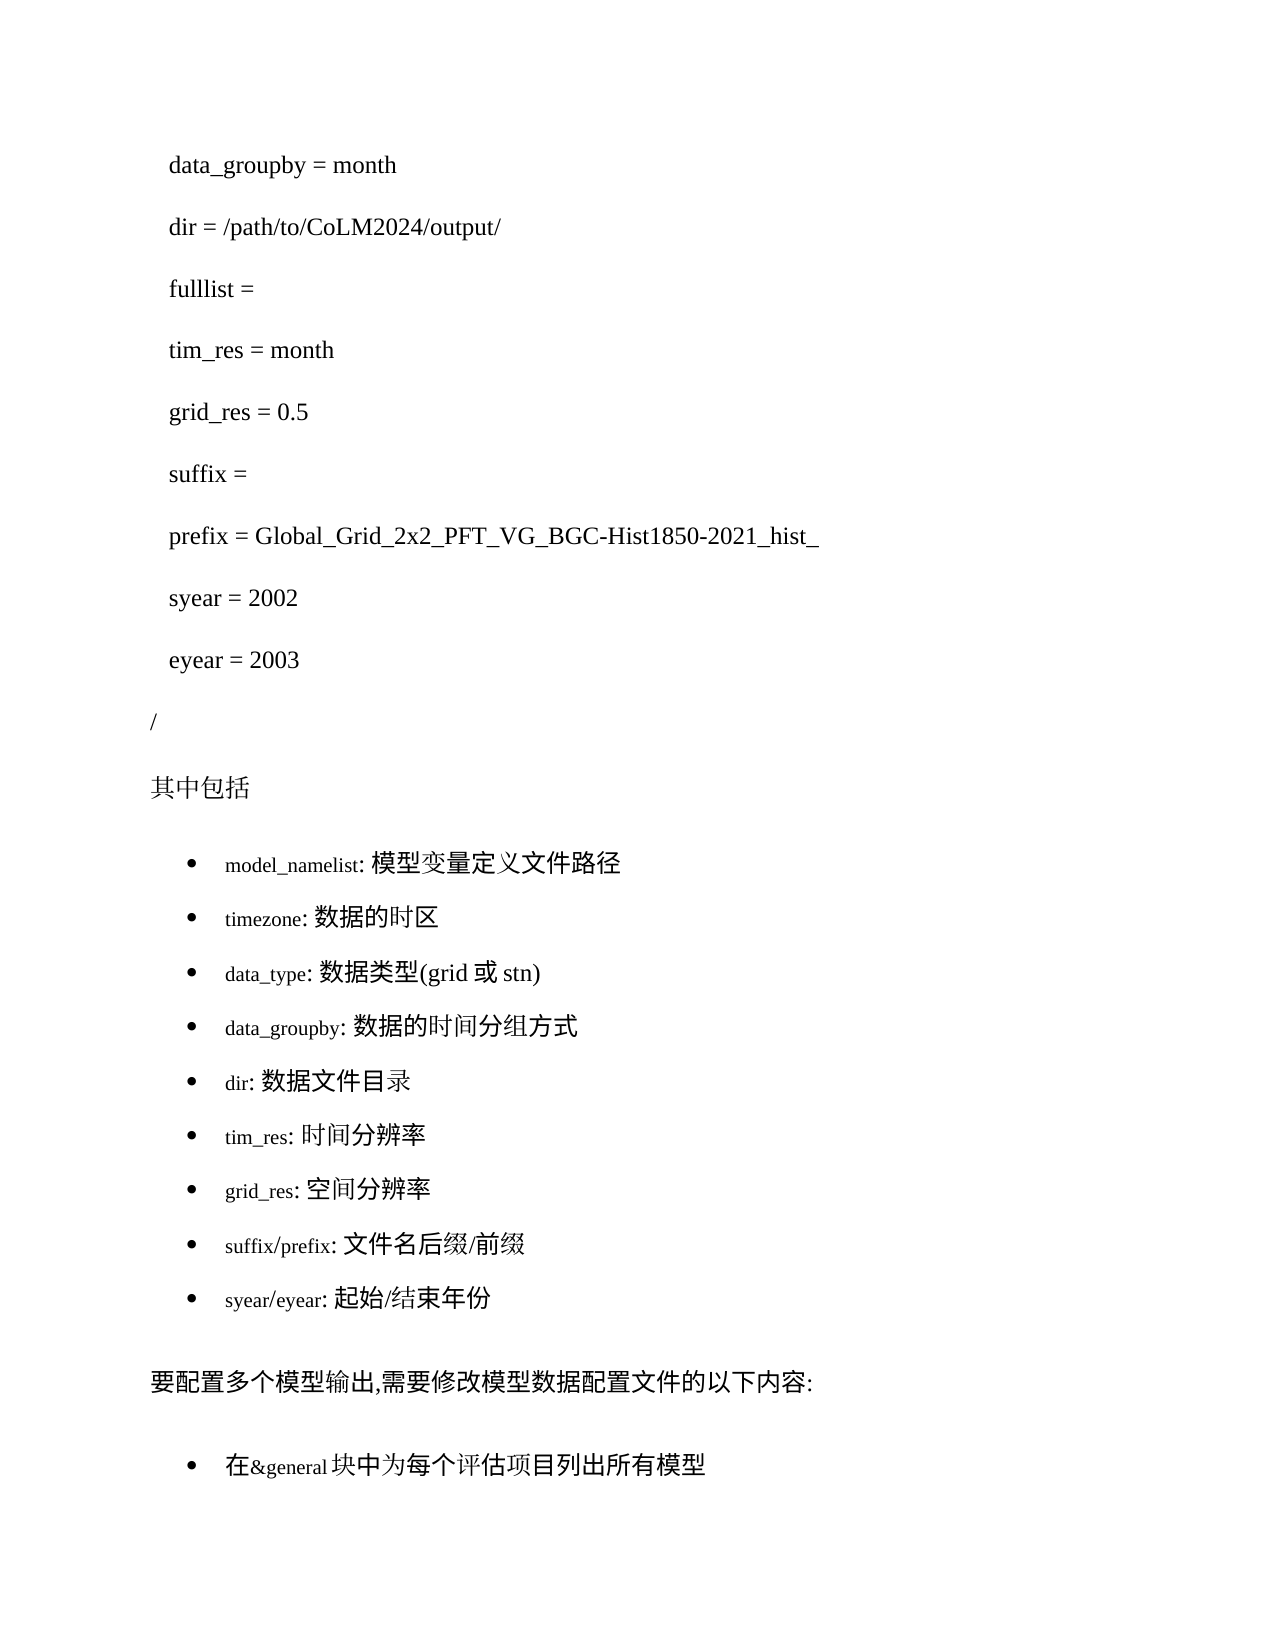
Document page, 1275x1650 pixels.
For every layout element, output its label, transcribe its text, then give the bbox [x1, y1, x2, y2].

list grid_res: 空间分辨率 [187, 1170, 1125, 1206]
list tim_res: 时间分辨率 [187, 1115, 1125, 1152]
text 其中包括 [150, 769, 1125, 805]
list timezone: 数据的时区 [187, 898, 1125, 934]
text grid_res = 0.5 [150, 397, 1125, 426]
list model_namelist: 模型变量定义文件路径 [187, 843, 1125, 880]
text data_groupby = month [150, 150, 1125, 179]
text suffix = [150, 459, 1125, 488]
text dir = /path/to/CoLM2024/output/ [150, 212, 1125, 241]
list syear/eyear: 起始/结束年份 [187, 1278, 1125, 1315]
list data_groupby: 数据的时间分组方式 [187, 1007, 1125, 1043]
text eyear = 2003 [150, 645, 1125, 674]
text syear = 2002 [150, 583, 1125, 612]
list dir: 数据文件目录 [187, 1061, 1125, 1097]
text tim_res = month [150, 336, 1125, 364]
text 要配置多个模型输出,需要修改模型数据配置文件的以下内容: [150, 1362, 1125, 1398]
list 在&general块中为每个评估项目列出所有模型 [187, 1446, 1125, 1482]
text prefix = Global_Grid_2x2_PFT_VG_BGC-Hist1850-2021_hist_ [150, 521, 1125, 550]
text / [150, 707, 1125, 736]
list data_type: 数据类型(grid或stn) [187, 952, 1125, 988]
text fulllist = [150, 274, 1125, 302]
list suffix/prefix: 文件名后缀/前缀 [187, 1224, 1125, 1260]
